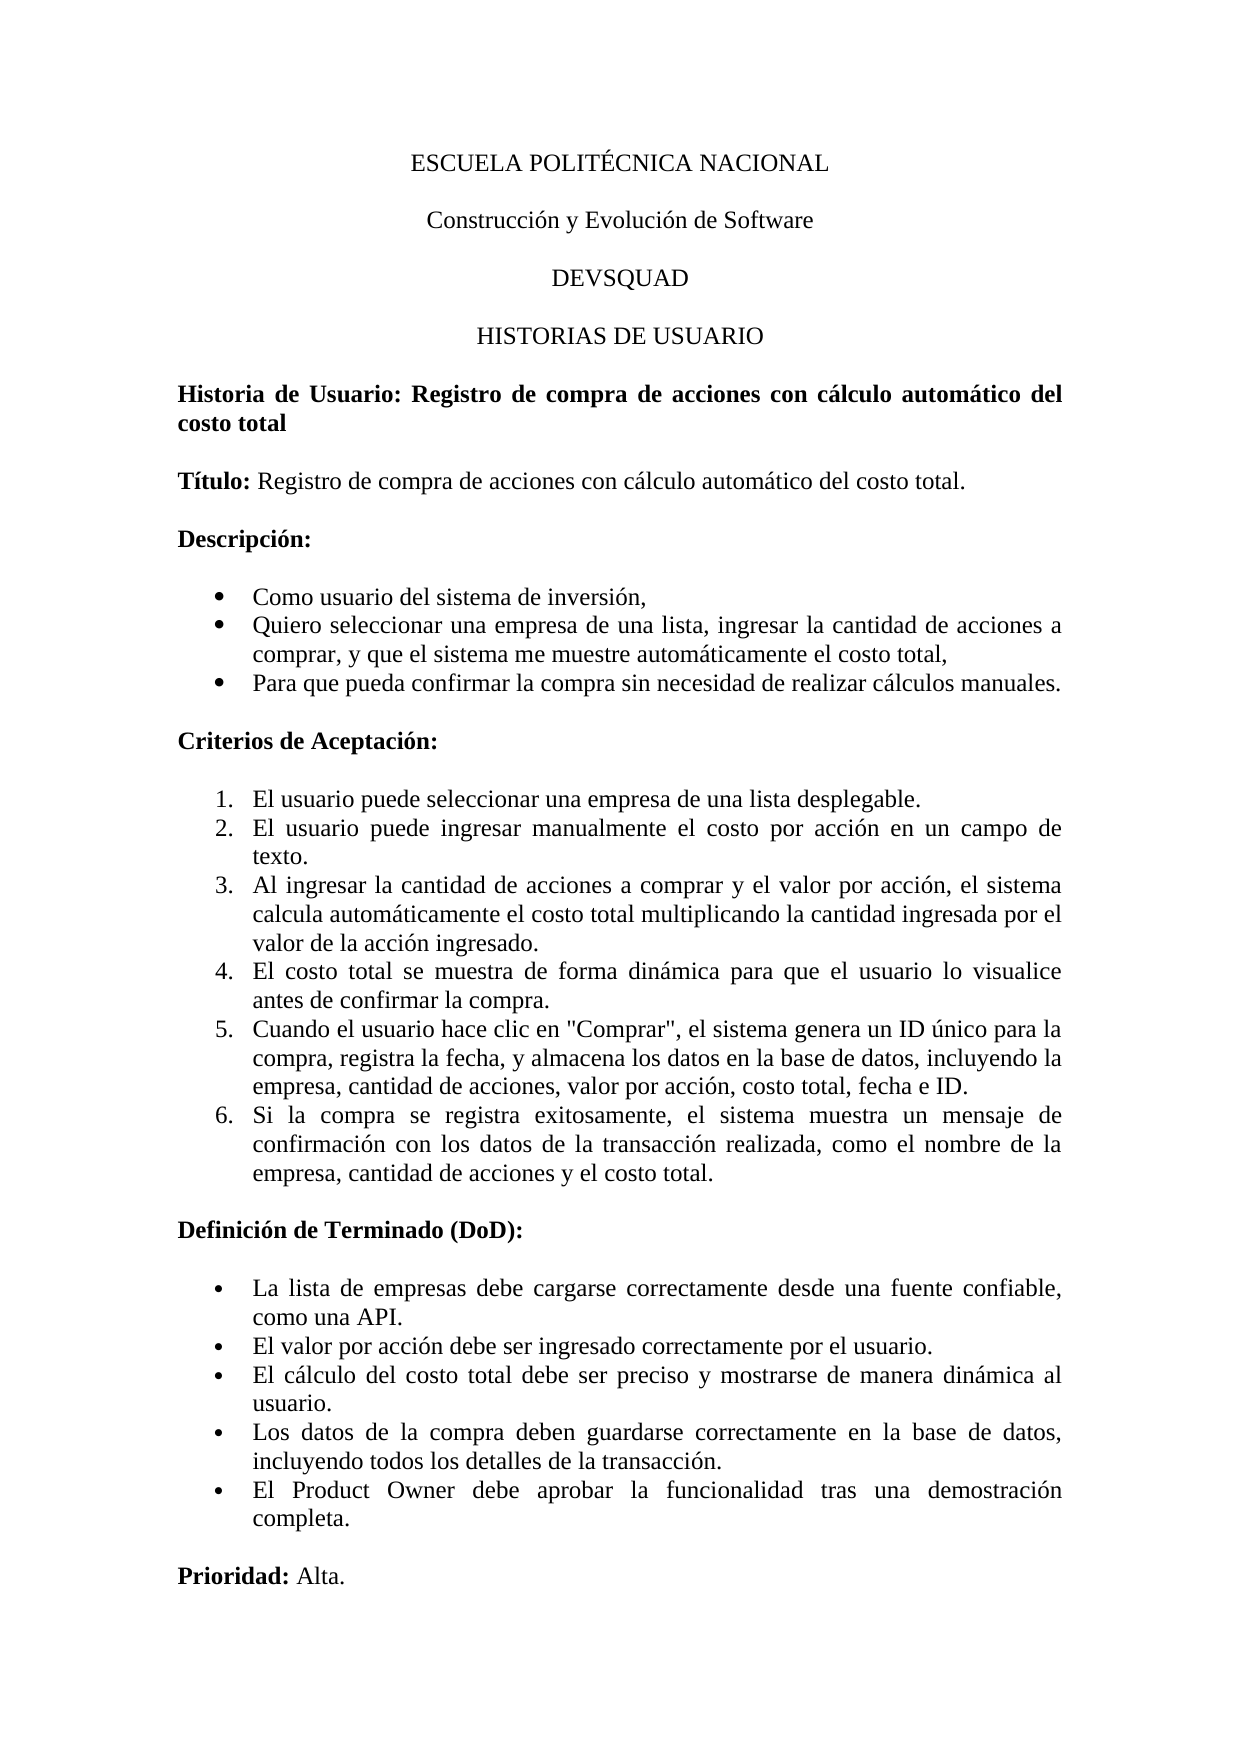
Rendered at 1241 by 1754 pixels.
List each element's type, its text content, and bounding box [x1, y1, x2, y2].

list Como usuario del sistema de inversión, [215, 582, 1063, 611]
list El cálculo del costo total debe ser preciso y mostrarse de manera dinámica al usuario. [215, 1360, 1063, 1417]
list El valor por acción debe ser ingresado correctamente por el usuario. [215, 1331, 1063, 1360]
text Prioridad: Alta. [177, 1561, 1063, 1590]
list El usuario puede seleccionar una empresa de una lista desplegable. [215, 784, 1063, 813]
list El costo total se muestra de forma dinámica para que el usuario lo visualice antes de confirmar la compra. [215, 956, 1063, 1014]
text Historia de Usuario: Registro de compra de acciones con cálculo automático del costo total [177, 379, 1063, 437]
text HISTORIAS DE USUARIO [177, 321, 1063, 350]
list La lista de empresas debe cargarse correctamente desde una fuente confiable, como una API. [215, 1273, 1063, 1331]
text Definición de Terminado (DoD): [177, 1216, 1063, 1244]
list Cuando el usuario hace clic en "Comprar", el sistema genera un ID único para la compra, registra la fecha, y almacena los datos en la base de datos, incluyendo la empresa, cantidad de acciones, valor por acción, costo total, fecha e ID. [215, 1014, 1063, 1100]
text DEVSQUAD [177, 263, 1063, 292]
text Descripción: [177, 524, 1063, 553]
list Si la compra se registra exitosamente, el sistema muestra un mensaje de confirmación con los datos de la transacción realizada, como el nombre de la empresa, cantidad de acciones y el costo total. [215, 1100, 1063, 1186]
list El Product Owner debe aprobar la funcionalidad tras una demostración completa. [215, 1475, 1063, 1532]
list El usuario puede ingresar manualmente el costo por acción en un campo de texto. [215, 813, 1063, 870]
text Título: Registro de compra de acciones con cálculo automático del costo total. [177, 466, 1063, 495]
list Los datos de la compra deben guardarse correctamente en la base de datos, incluyendo todos los detalles de la transacción. [215, 1417, 1063, 1475]
list Para que pueda confirmar la compra sin necesidad de realizar cálculos manuales. [215, 668, 1063, 697]
text ESCUELA POLITÉCNICA NACIONAL [177, 148, 1063, 176]
text Construcción y Evolución de Software [177, 206, 1063, 234]
text Criterios de Aceptación: [177, 726, 1063, 755]
list Quiero seleccionar una empresa de una lista, ingresar la cantidad de acciones a comprar, y que el sistema me muestre automáticamente el costo total, [215, 611, 1063, 668]
list Al ingresar la cantidad de acciones a comprar y el valor por acción, el sistema calcula automáticamente el costo total multiplicando la cantidad ingresada por el valor de la acción ingresado. [215, 870, 1063, 956]
